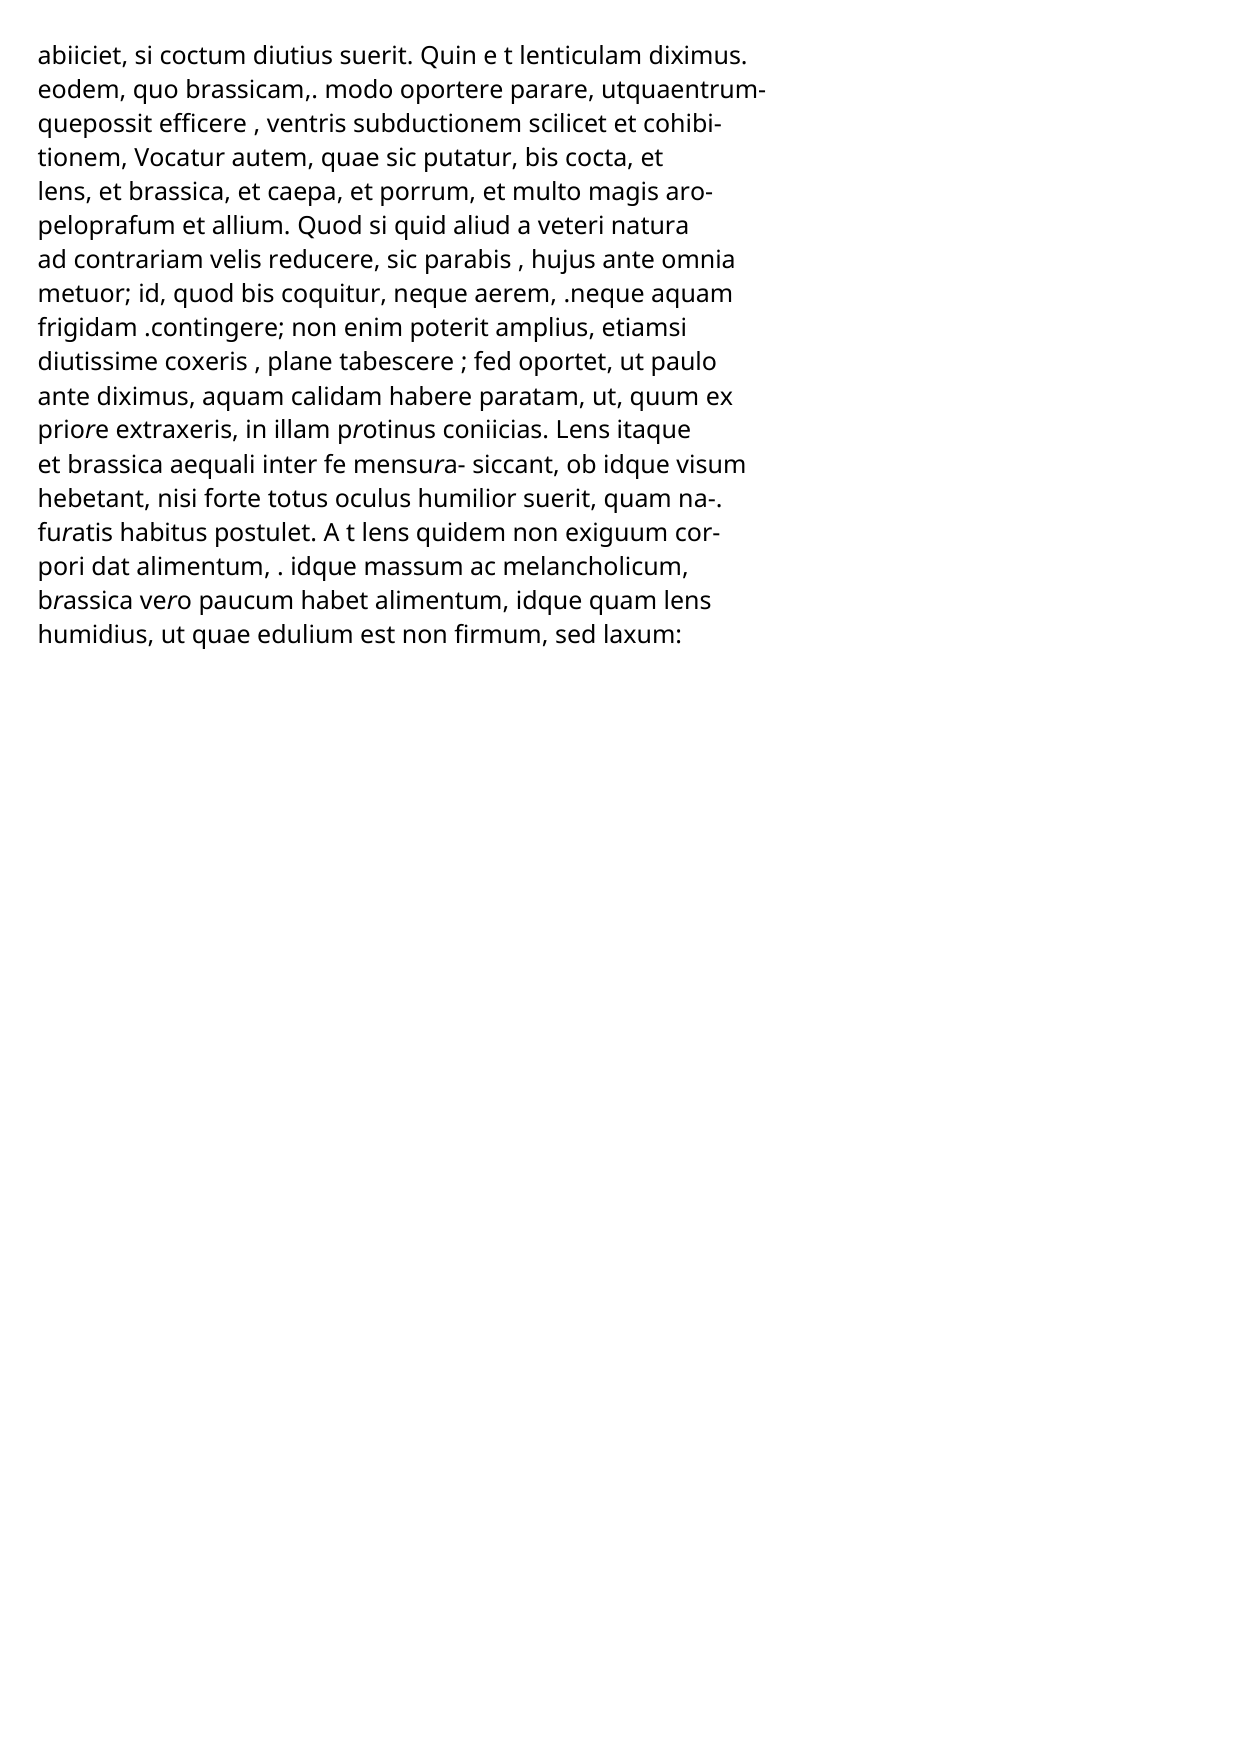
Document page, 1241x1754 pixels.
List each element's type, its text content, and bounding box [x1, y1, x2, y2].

text abiiciet, si coctum diutius suerit. Quin e t lenticulam diximus. eodem, quo brassicam,. modo oportere parare, utquaentrum- quepossit efficere , ventris subductionem scilicet et cohibi- tionem, Vocatur autem, quae sic putatur, bis cocta, et lens, et brassica, et caepa, et porrum, et multo magis aro- peloprafum et allium. Quod si quid aliud a veteri natura ad contrariam velis reducere, sic parabis , hujus ante omnia metuor; id, quod bis coquitur, neque aerem, .neque aquam frigidam .contingere; non enim poterit amplius, etiamsi diutissime coxeris , plane tabescere ; fed oportet, ut paulo ante diximus, aquam calidam habere paratam, ut, quum ex priore extraxeris, in illam protinus coniicias. Lens itaque et brassica aequali inter fe mensura- siccant, ob idque visum hebetant, nisi forte totus oculus humilior suerit, quam na-. furatis habitus postulet. A t lens quidem non exiguum cor- pori dat alimentum, . idque massum ac melancholicum, brassica vero paucum habet alimentum, idque quam lens humidius, ut quae edulium est non firmum, sed laxum: [37, 37, 1203, 651]
